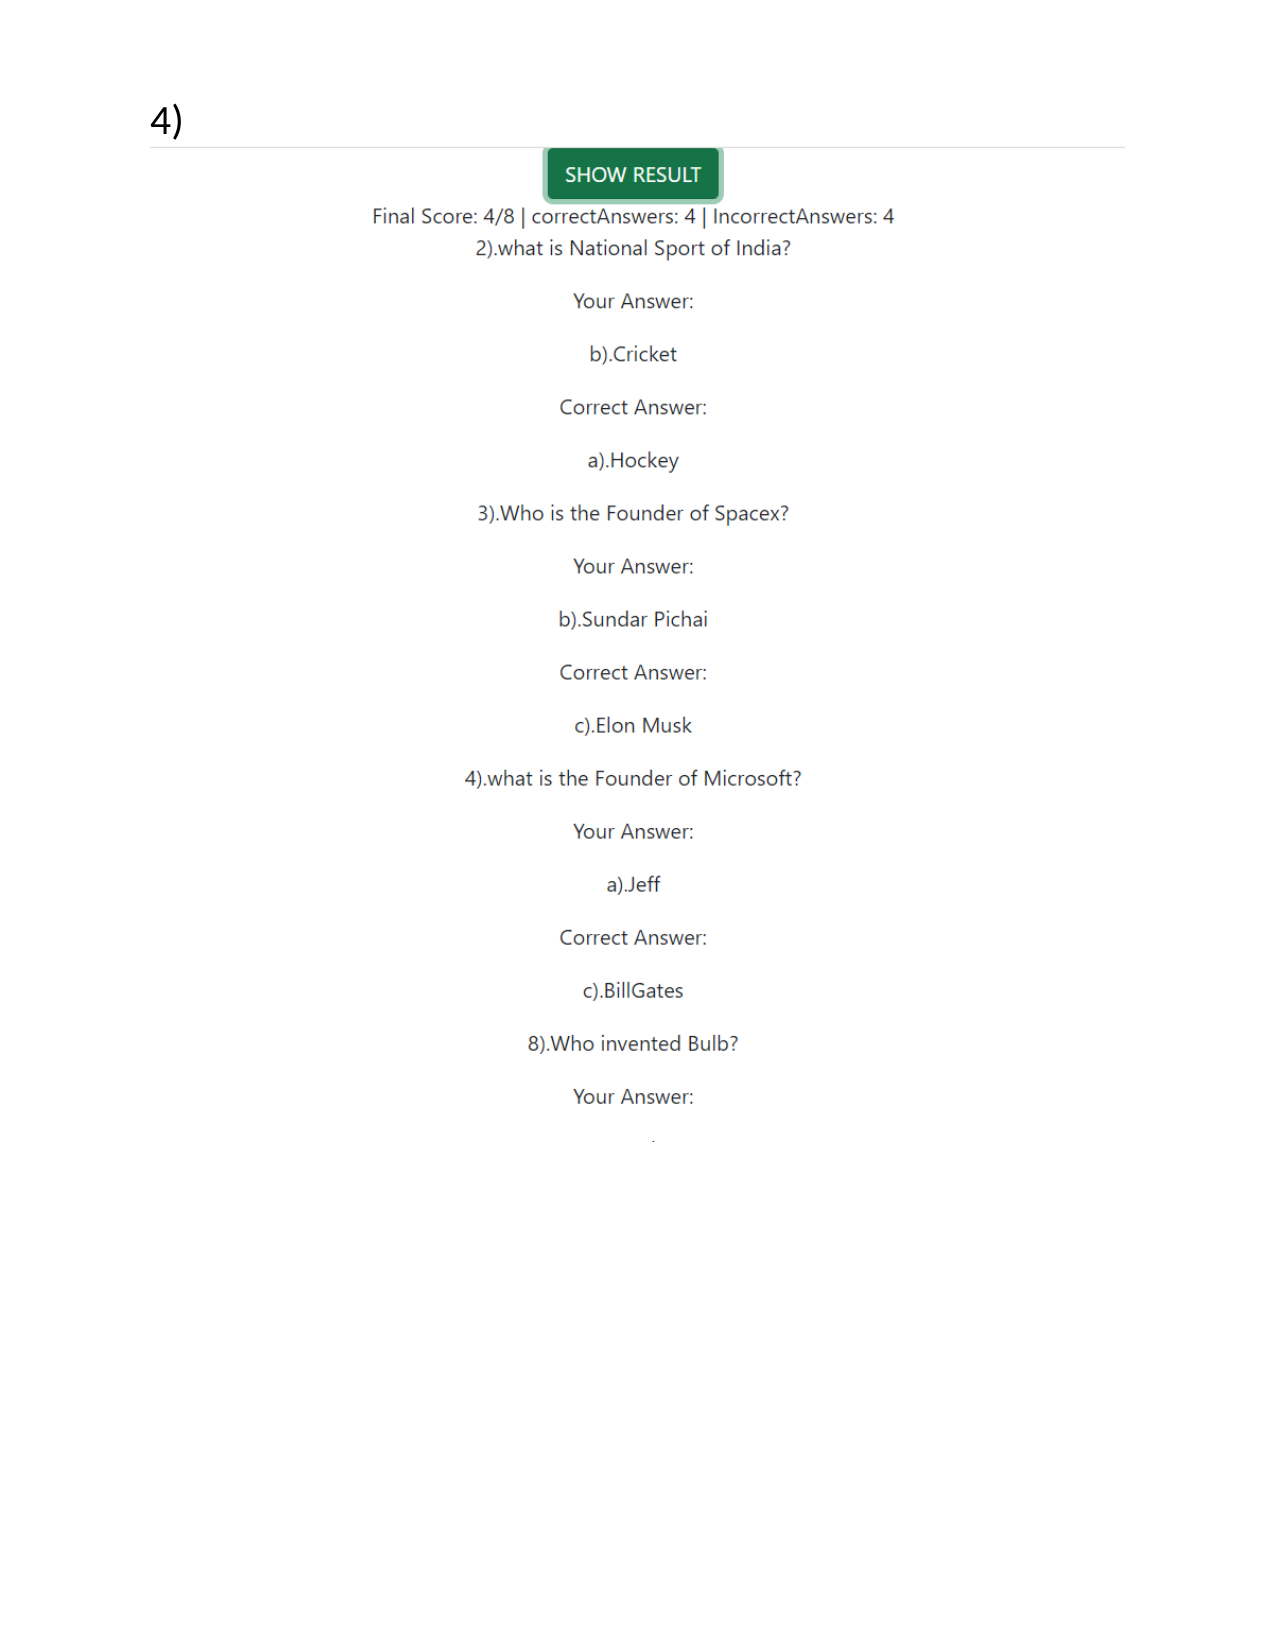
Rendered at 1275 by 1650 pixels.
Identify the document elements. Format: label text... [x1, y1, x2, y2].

text 4) [150, 94, 1125, 146]
picture [150, 146, 1125, 1142]
